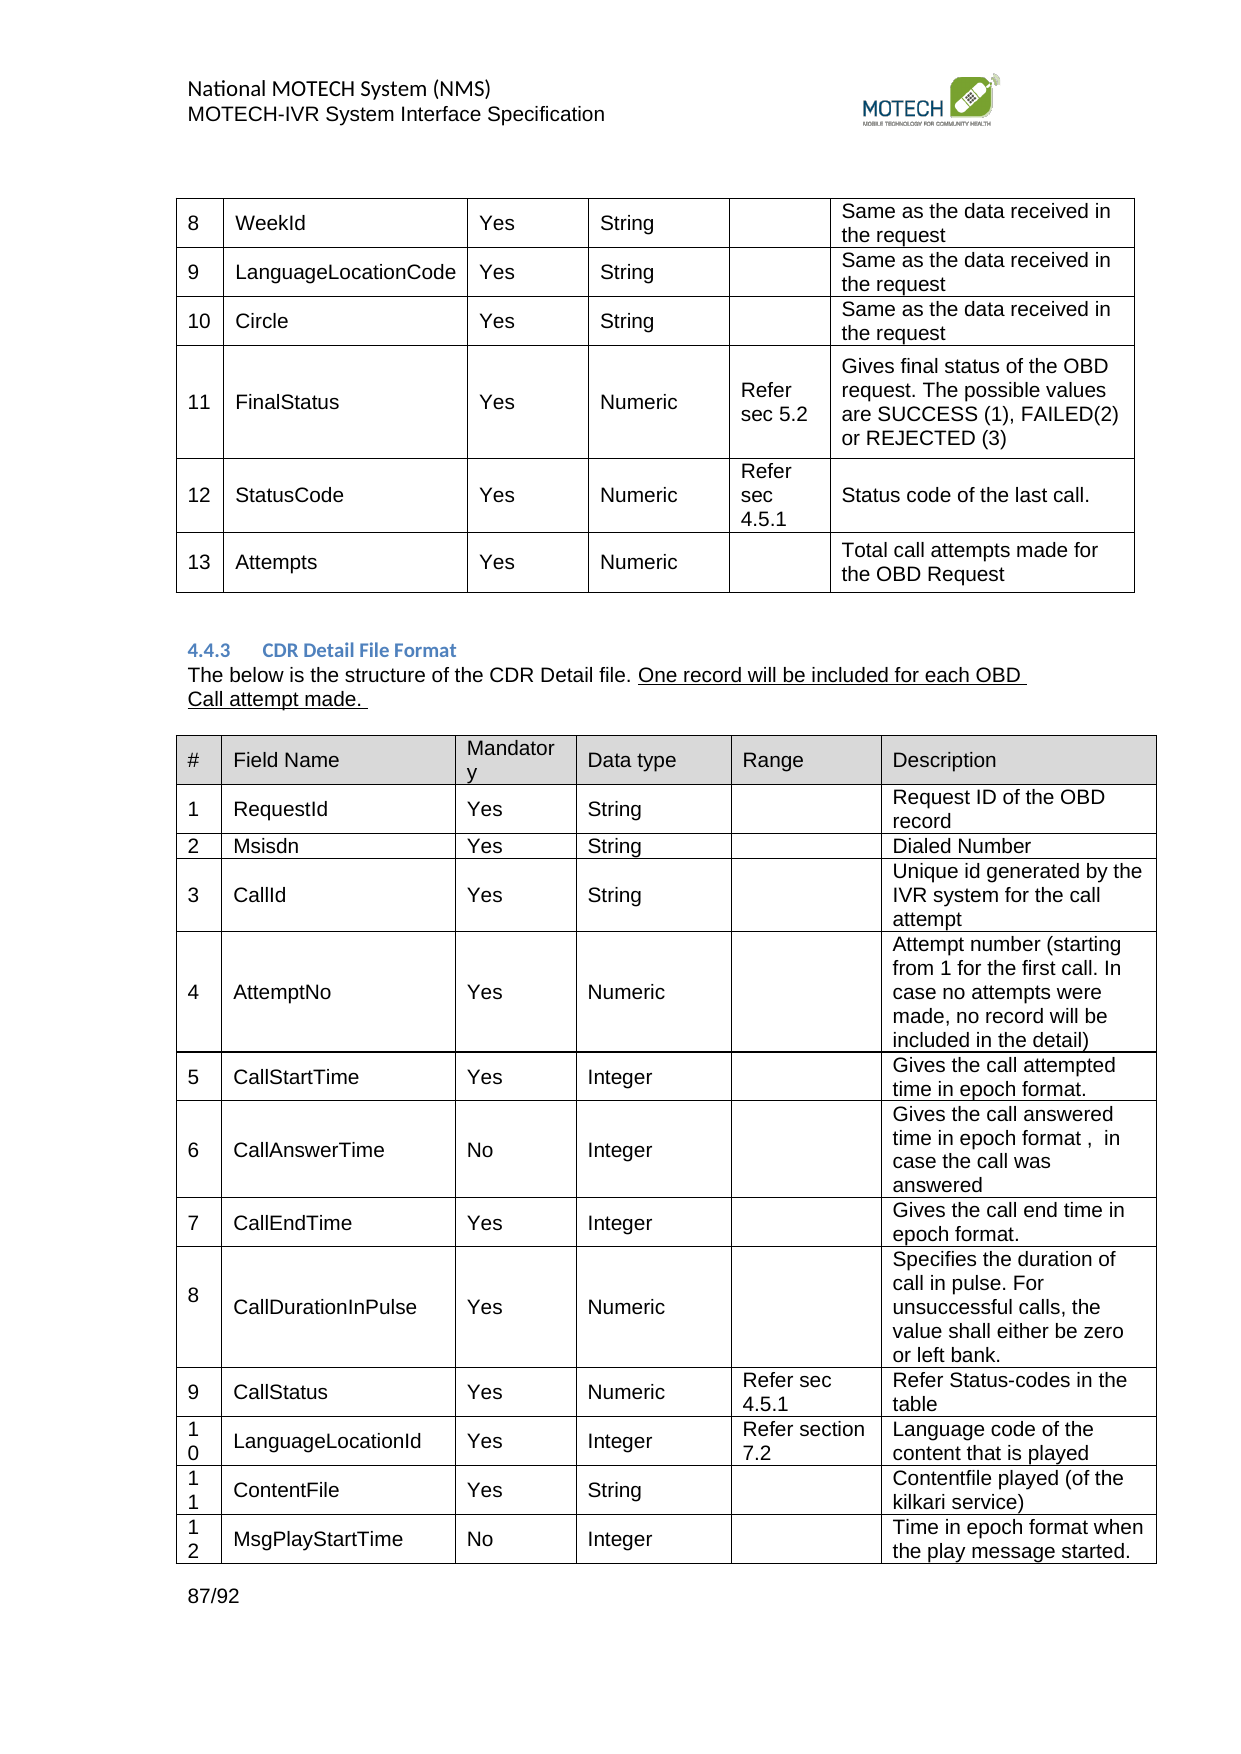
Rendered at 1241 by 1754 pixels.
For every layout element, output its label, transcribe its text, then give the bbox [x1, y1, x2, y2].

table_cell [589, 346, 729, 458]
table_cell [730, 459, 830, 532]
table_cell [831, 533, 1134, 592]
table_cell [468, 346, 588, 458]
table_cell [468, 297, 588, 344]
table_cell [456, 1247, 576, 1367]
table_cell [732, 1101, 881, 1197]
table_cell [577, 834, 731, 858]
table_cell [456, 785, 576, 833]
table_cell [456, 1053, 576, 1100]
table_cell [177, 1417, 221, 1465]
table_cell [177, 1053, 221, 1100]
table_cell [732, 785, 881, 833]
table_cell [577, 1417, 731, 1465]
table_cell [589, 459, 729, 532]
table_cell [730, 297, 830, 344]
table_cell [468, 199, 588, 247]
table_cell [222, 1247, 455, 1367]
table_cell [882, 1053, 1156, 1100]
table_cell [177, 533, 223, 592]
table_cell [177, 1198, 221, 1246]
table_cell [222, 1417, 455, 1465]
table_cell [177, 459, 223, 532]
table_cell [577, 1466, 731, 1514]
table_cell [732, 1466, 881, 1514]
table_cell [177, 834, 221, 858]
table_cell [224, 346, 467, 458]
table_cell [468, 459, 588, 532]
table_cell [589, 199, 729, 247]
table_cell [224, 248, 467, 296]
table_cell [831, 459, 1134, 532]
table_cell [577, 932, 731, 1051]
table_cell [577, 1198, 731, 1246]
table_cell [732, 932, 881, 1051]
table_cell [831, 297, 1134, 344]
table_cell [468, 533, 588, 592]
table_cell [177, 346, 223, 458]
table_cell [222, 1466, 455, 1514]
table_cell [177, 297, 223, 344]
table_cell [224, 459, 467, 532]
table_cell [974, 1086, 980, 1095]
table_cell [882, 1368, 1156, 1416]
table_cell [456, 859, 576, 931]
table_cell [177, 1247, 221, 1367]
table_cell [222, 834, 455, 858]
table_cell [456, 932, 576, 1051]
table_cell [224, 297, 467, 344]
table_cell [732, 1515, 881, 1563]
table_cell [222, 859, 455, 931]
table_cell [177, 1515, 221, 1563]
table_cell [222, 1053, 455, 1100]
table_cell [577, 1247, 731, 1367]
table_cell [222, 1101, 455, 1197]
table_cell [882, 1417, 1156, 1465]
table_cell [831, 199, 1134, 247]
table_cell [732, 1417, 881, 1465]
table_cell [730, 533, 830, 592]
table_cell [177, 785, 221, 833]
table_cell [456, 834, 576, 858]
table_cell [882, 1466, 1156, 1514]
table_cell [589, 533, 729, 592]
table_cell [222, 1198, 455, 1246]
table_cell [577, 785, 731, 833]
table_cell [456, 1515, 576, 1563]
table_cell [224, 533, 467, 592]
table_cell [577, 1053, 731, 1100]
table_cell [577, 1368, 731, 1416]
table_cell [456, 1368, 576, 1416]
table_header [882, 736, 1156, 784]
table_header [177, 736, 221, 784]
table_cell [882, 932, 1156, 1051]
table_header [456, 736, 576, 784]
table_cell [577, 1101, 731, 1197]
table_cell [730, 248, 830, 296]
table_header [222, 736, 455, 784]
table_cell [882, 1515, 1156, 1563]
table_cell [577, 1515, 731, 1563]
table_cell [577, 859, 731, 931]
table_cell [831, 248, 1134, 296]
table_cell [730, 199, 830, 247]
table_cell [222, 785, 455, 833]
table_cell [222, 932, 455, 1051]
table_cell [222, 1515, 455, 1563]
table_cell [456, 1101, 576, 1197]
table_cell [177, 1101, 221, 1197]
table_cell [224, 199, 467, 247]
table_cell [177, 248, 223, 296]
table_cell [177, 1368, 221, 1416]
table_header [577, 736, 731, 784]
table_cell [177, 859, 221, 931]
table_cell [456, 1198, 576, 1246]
subtitle CDR Detail File Format [187, 637, 1053, 663]
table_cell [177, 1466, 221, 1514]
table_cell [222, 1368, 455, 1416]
text The below is the structure of the CDR Detail file. One record will be included for each OBD Call attempt made. [187, 663, 1053, 711]
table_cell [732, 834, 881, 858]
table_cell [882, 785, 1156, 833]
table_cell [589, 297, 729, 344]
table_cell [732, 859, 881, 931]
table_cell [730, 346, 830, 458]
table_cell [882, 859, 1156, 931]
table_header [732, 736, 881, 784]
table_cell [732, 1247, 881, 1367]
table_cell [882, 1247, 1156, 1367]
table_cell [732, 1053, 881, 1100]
picture [863, 73, 1001, 126]
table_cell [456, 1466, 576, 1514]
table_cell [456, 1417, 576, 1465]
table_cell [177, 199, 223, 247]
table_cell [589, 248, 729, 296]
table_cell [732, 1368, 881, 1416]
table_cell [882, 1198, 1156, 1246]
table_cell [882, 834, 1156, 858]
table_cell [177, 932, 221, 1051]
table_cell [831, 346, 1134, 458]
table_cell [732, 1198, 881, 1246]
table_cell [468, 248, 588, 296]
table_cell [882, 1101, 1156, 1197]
